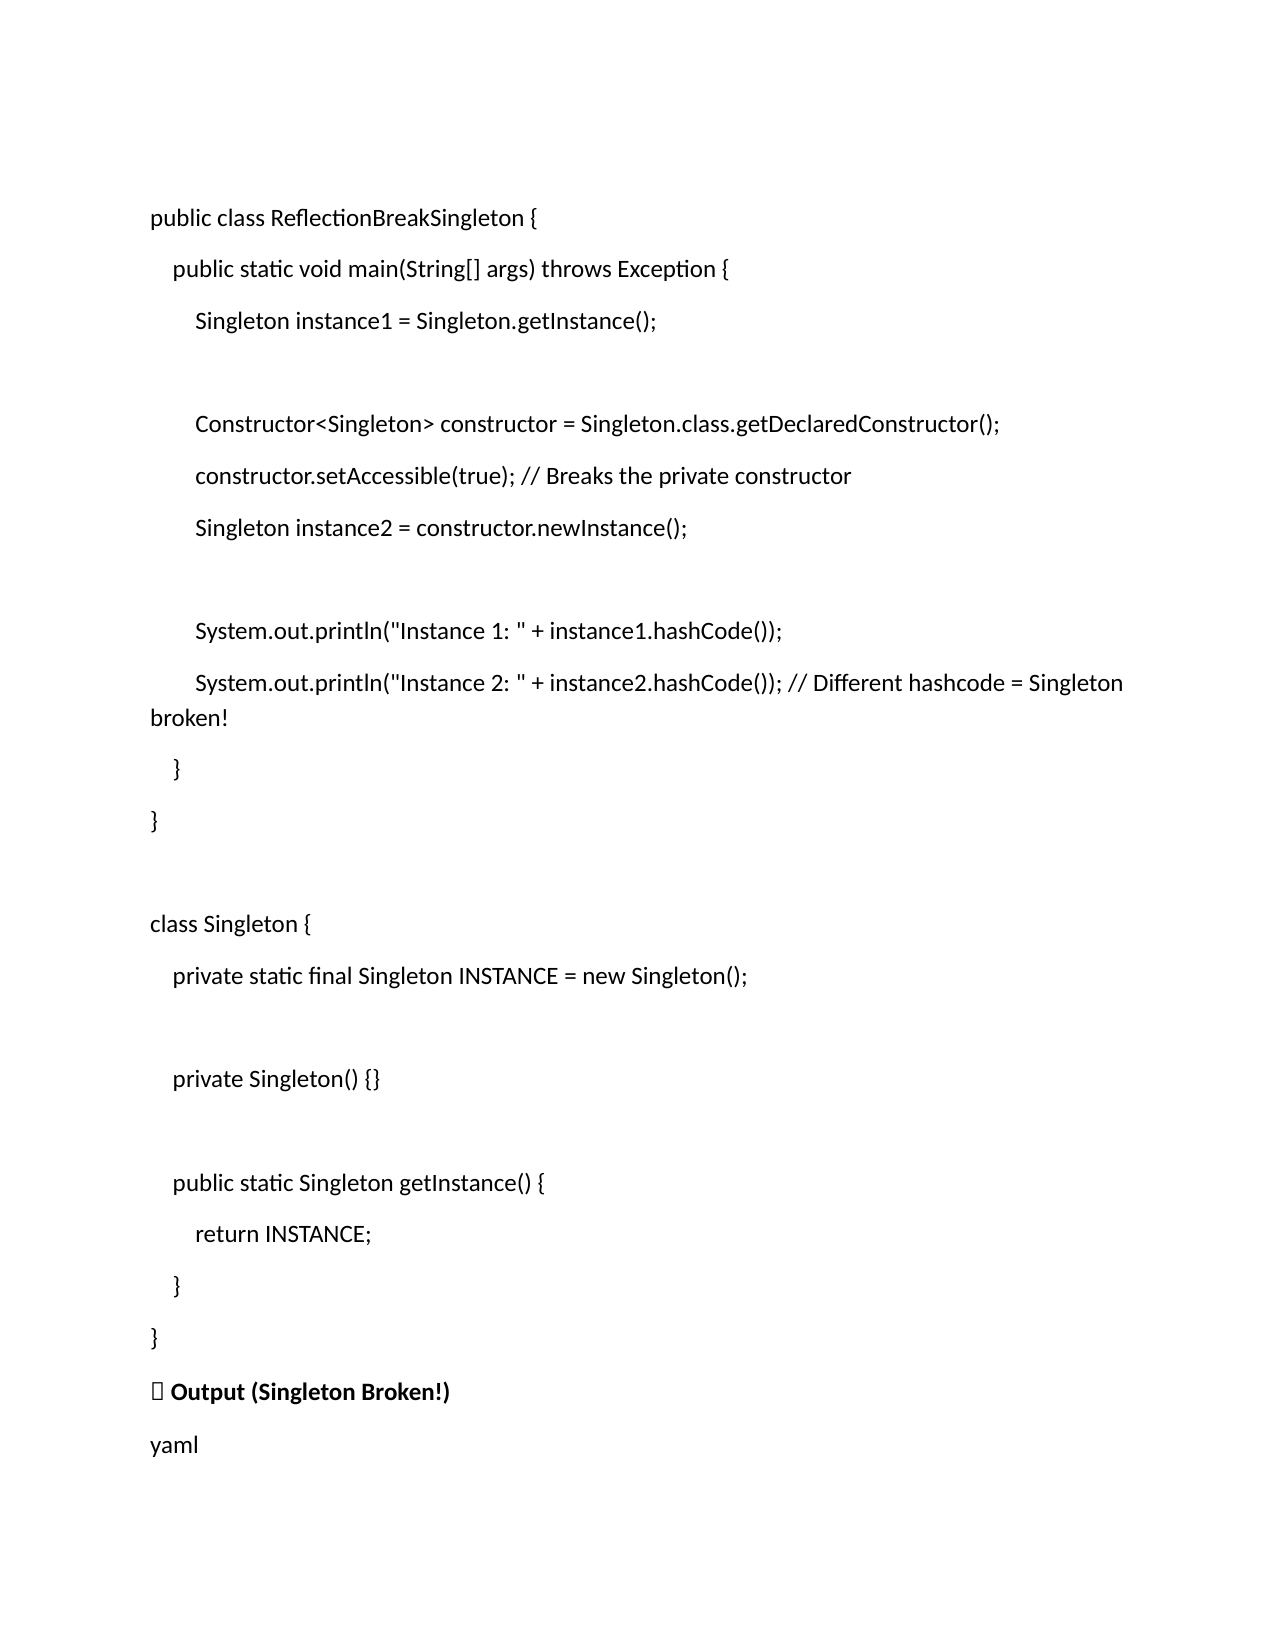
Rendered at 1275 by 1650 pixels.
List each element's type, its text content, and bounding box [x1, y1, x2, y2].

text public class ReflectionBreakSingleton { [150, 202, 1125, 232]
text private Singleton() {} [150, 1063, 1125, 1094]
text class Singleton { [150, 908, 1125, 939]
text public static void main(String[] args) throws Exception { [150, 253, 1125, 284]
text 🚨 Output (Singleton Broken!) [150, 1373, 1125, 1407]
text System.out.println("Instance 1: " + instance1.hashCode()); [150, 615, 1125, 646]
text yaml [150, 1429, 1125, 1460]
text private static final Singleton INSTANCE = new Singleton(); [150, 960, 1125, 991]
text } [150, 1322, 1125, 1352]
text } [150, 1270, 1125, 1301]
text Singleton instance2 = constructor.newInstance(); [150, 512, 1125, 542]
text return INSTANCE; [150, 1218, 1125, 1249]
text } [150, 753, 1125, 784]
text System.out.println("Instance 2: " + instance2.hashCode()); // Different hashcode = Singleton broken! [150, 667, 1125, 732]
text Singleton instance1 = Singleton.getInstance(); [150, 305, 1125, 336]
text public static Singleton getInstance() { [150, 1167, 1125, 1197]
text } [150, 805, 1125, 836]
text Constructor<Singleton> constructor = Singleton.class.getDeclaredConstructor(); [150, 408, 1125, 439]
text constructor.setAccessible(true); // Breaks the private constructor [150, 460, 1125, 491]
